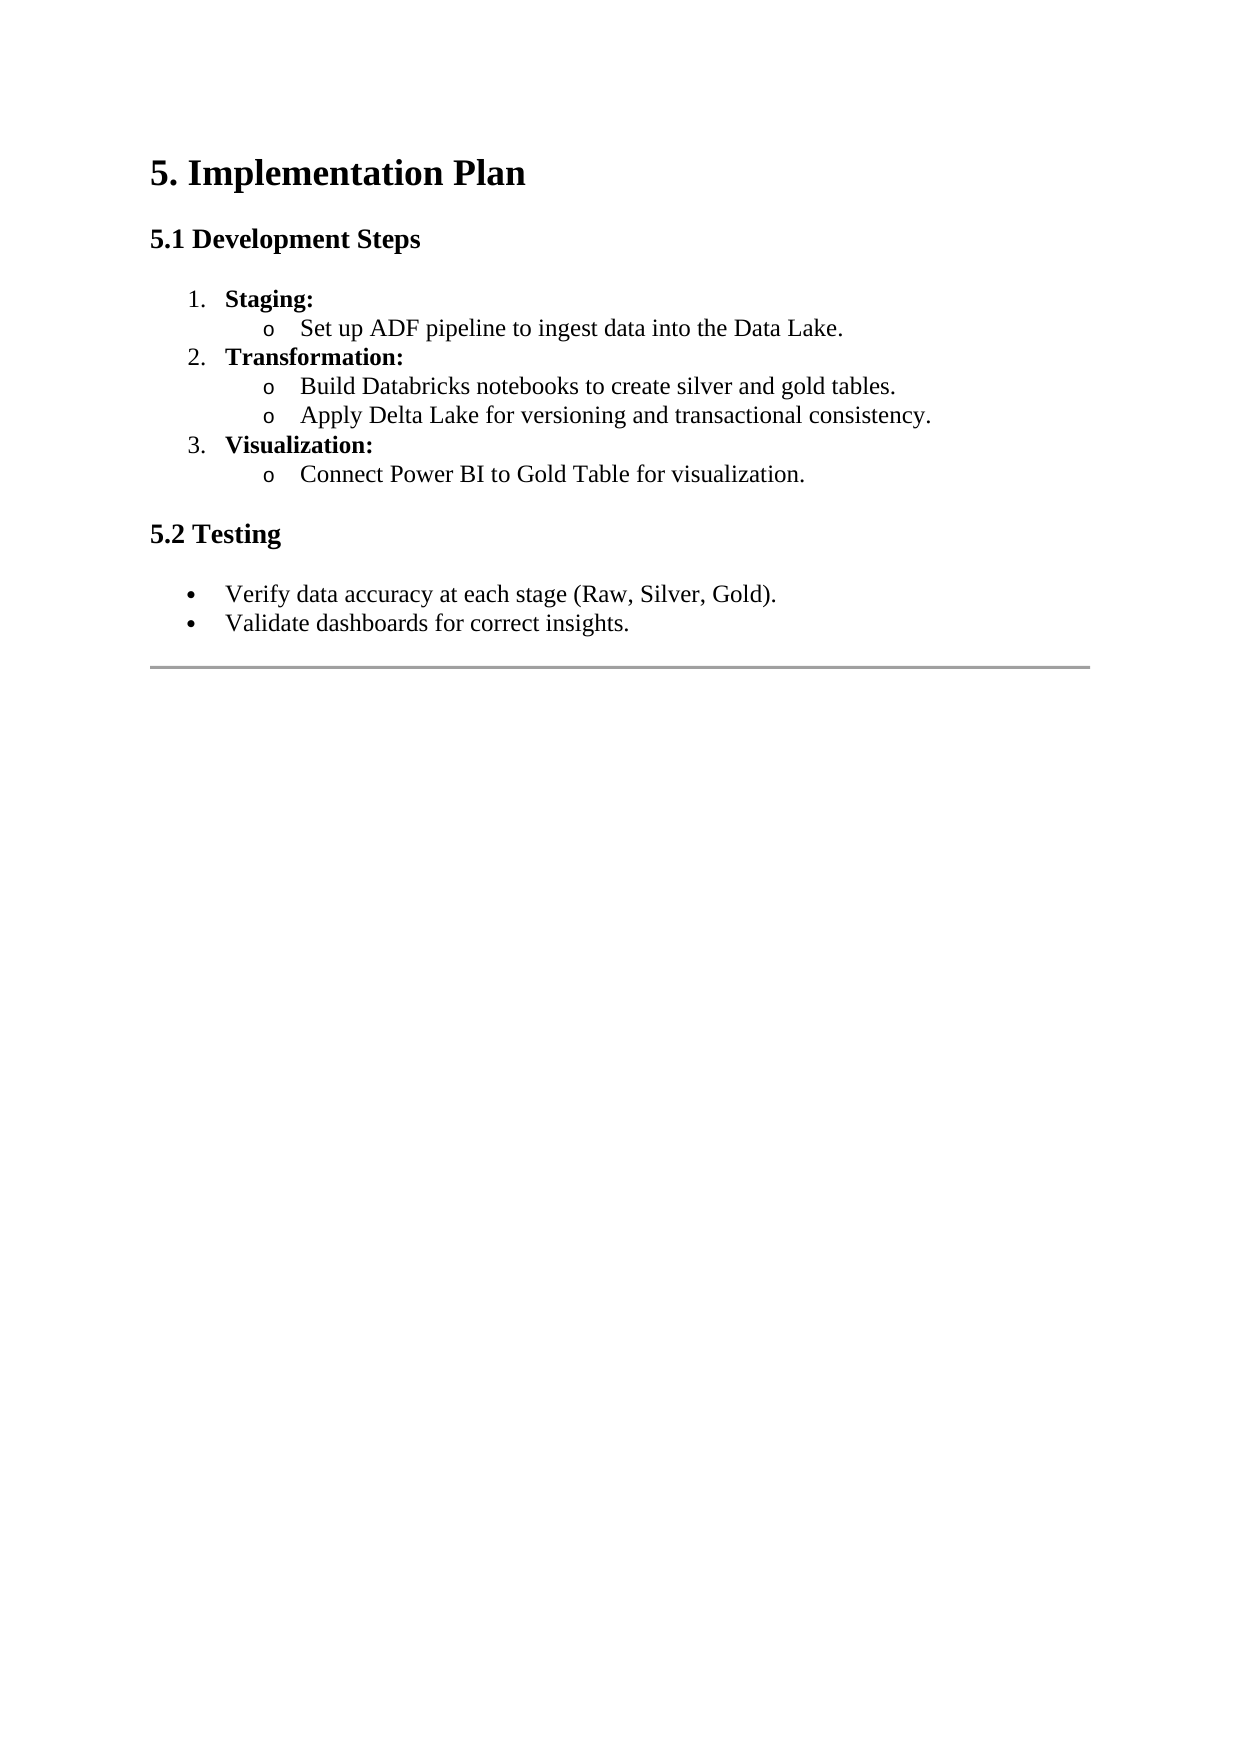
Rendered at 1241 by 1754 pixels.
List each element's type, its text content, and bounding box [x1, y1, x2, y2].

list Verify data accuracy at each stage (Raw, Silver, Gold). [187, 579, 1090, 608]
list Transformation: [187, 342, 1090, 371]
text 5.1 Development Steps [150, 222, 1090, 255]
list Staging: [187, 284, 1090, 313]
text 5.2 Testing [150, 518, 1090, 550]
list Connect Power BI to Gold Table for visualization. [262, 459, 1090, 488]
list Set up ADF pipeline to ingest data into the Data Lake. [262, 313, 1090, 342]
list Apply Delta Lake for versioning and transactional consistency. [262, 401, 1090, 430]
text 5. Implementation Plan [150, 150, 1090, 193]
list Validate dashboards for correct insights. [187, 608, 1090, 637]
list Build Databricks notebooks to create silver and gold tables. [262, 371, 1090, 401]
list Visualization: [187, 430, 1090, 459]
